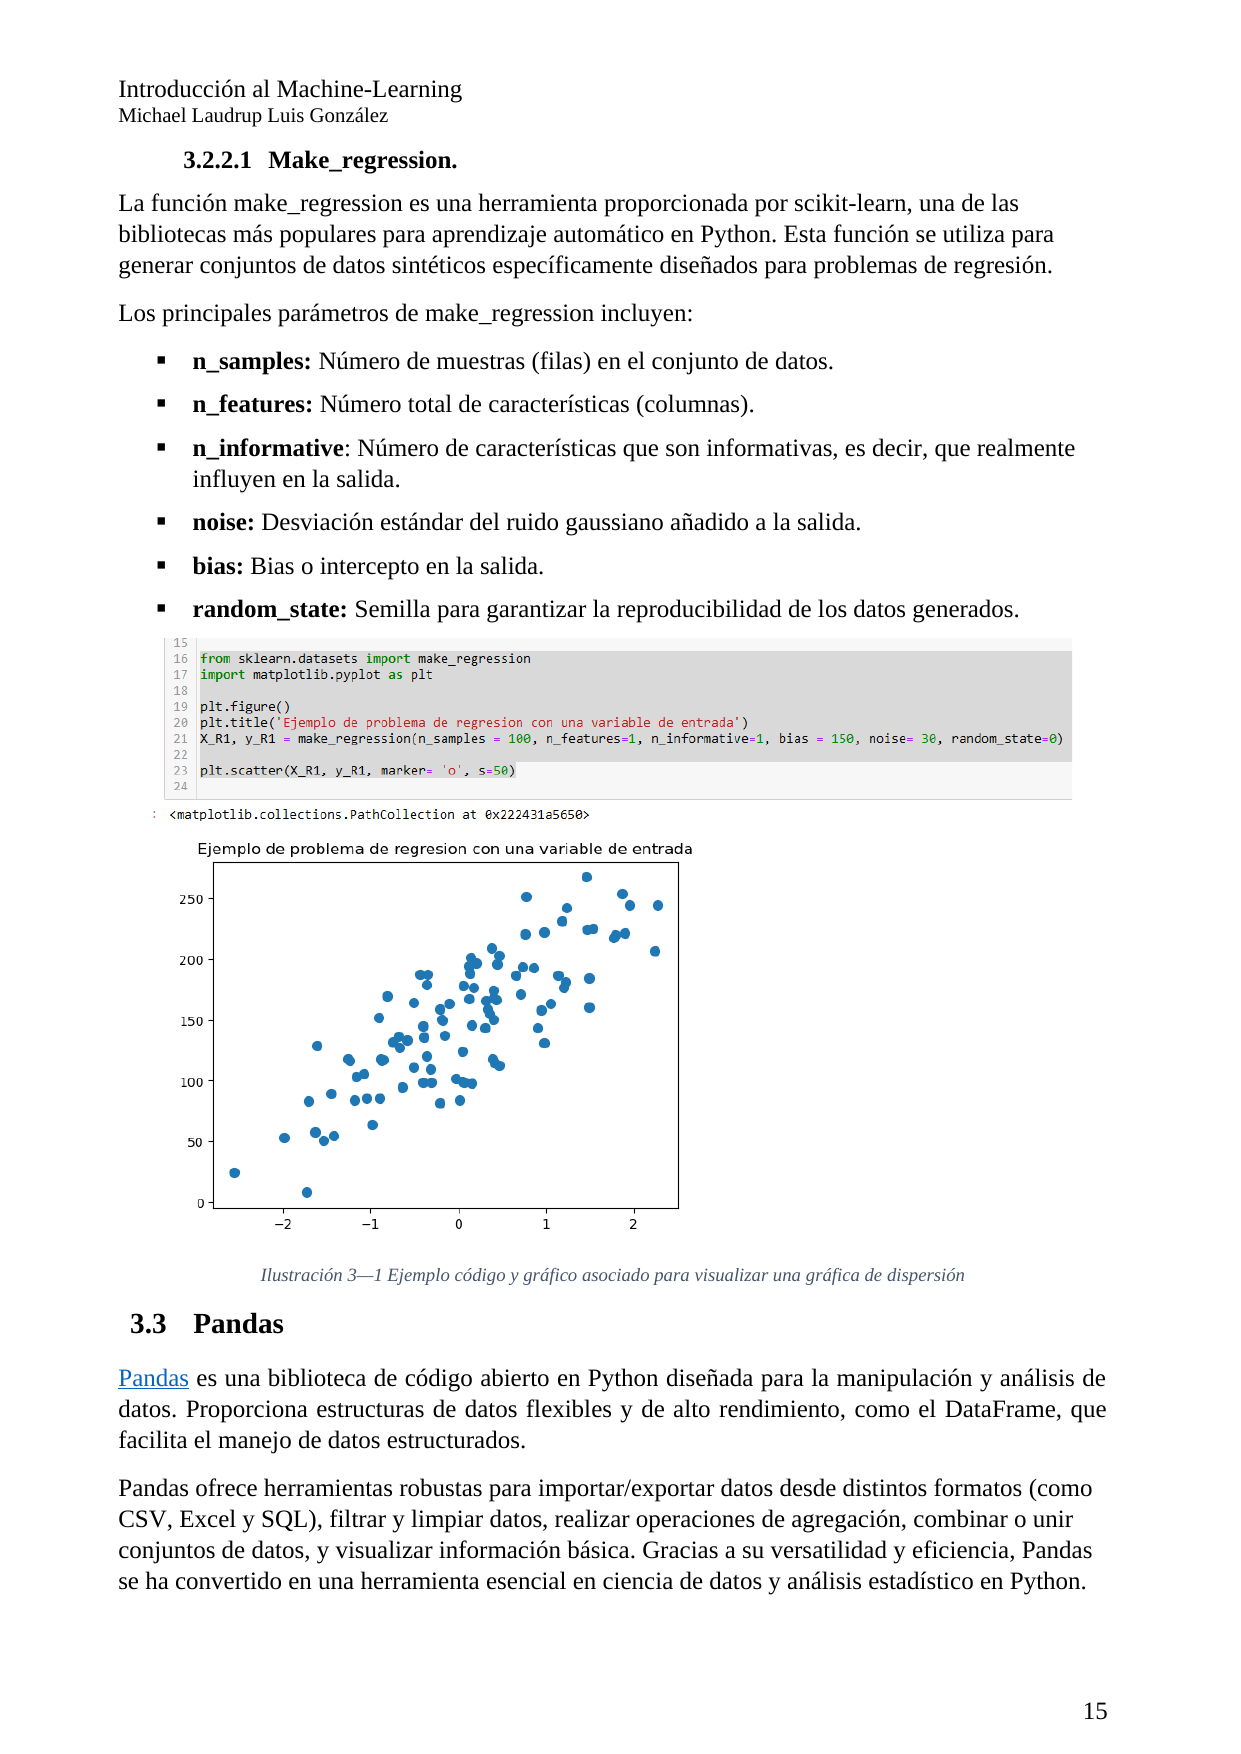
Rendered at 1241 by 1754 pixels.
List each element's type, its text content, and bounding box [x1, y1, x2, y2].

text La función make_regression es una herramienta proporcionada por scikit-learn, una de las bibliotecas más populares para aprendizaje automático en Python. Esta función se utiliza para generar conjuntos de datos sintéticos específicamente diseñados para problemas de regresión. [118, 188, 1107, 279]
picture [153, 638, 1073, 1245]
list n_informative: Número de características que son informativas, es decir, que realmente influyen en la salida. [155, 433, 1107, 493]
list bias: Bias o intercepto en la salida. [155, 551, 1107, 580]
list n_features: Número total de características (columnas). [155, 389, 1107, 418]
text Los principales parámetros de make_regression incluyen: [118, 298, 1107, 327]
text Pandas es una biblioteca de código abierto en Python diseñada para la manipulación y análisis de datos. Proporciona estructuras de datos flexibles y de alto rendimiento, como el DataFrame, que facilita el manejo de datos estructurados. [118, 1363, 1107, 1454]
list n_samples: Número de muestras (filas) en el conjunto de datos. [155, 346, 1107, 374]
text Pandas ofrece herramientas robustas para importar/exportar datos desde distintos formatos (como CSV, Excel y SQL), filtrar y limpiar datos, realizar operaciones de agregación, combinar o unir conjuntos de datos, y visualizar información básica. Gracias a su versatilidad y eficiencia, Pandas se ha convertido en una herramienta esencial en ciencia de datos y análisis estadístico en Python. [118, 1473, 1107, 1594]
list noise: Desviación estándar del ruido gaussiano añadido a la salida. [155, 507, 1107, 536]
list random_state: Semilla para garantizar la reproducibilidad de los datos generados. [155, 594, 1107, 623]
subtitle Pandas [130, 1306, 1107, 1339]
subtitle Make_regression. [183, 145, 1107, 173]
